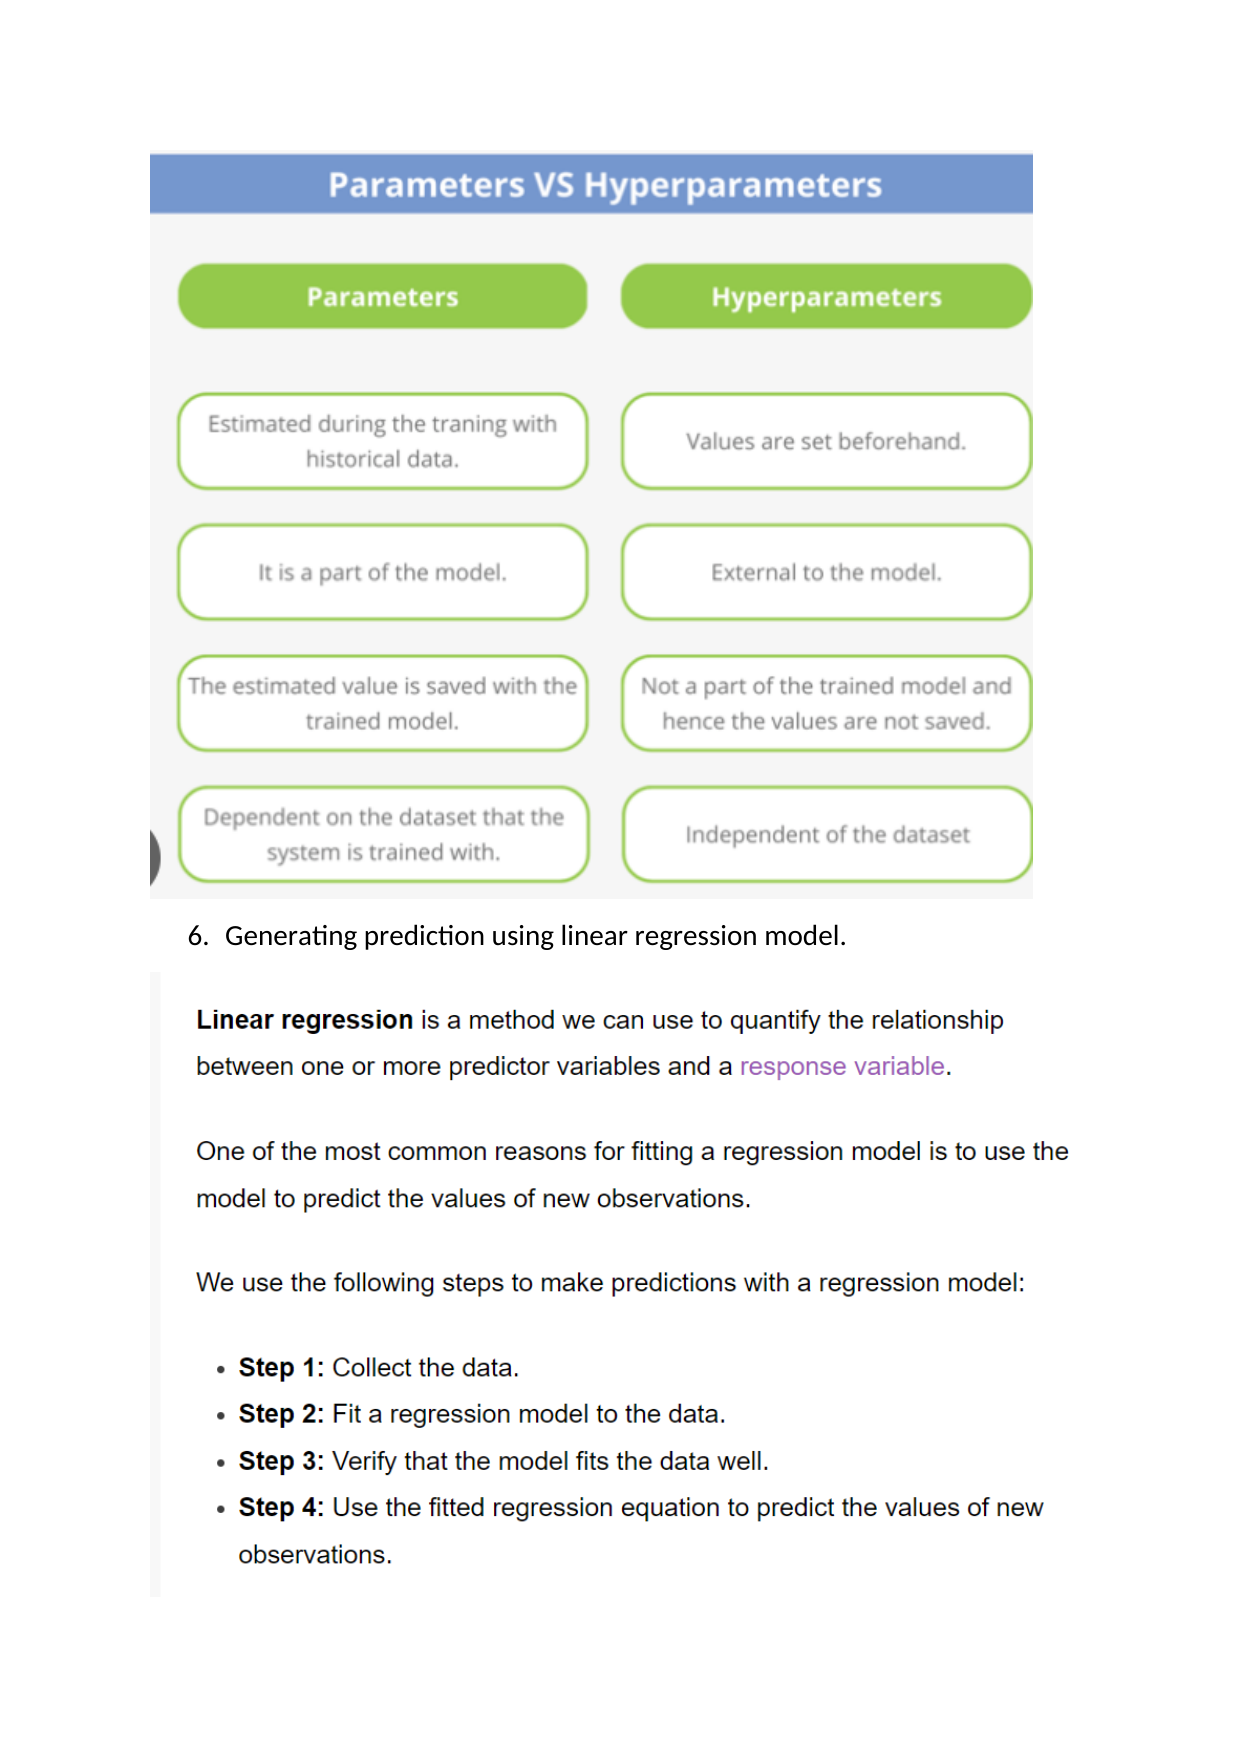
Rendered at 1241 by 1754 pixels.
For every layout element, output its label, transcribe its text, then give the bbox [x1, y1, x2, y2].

list Generating prediction using linear regression model. [187, 917, 1090, 953]
picture [150, 972, 1091, 1597]
picture [150, 150, 1033, 899]
